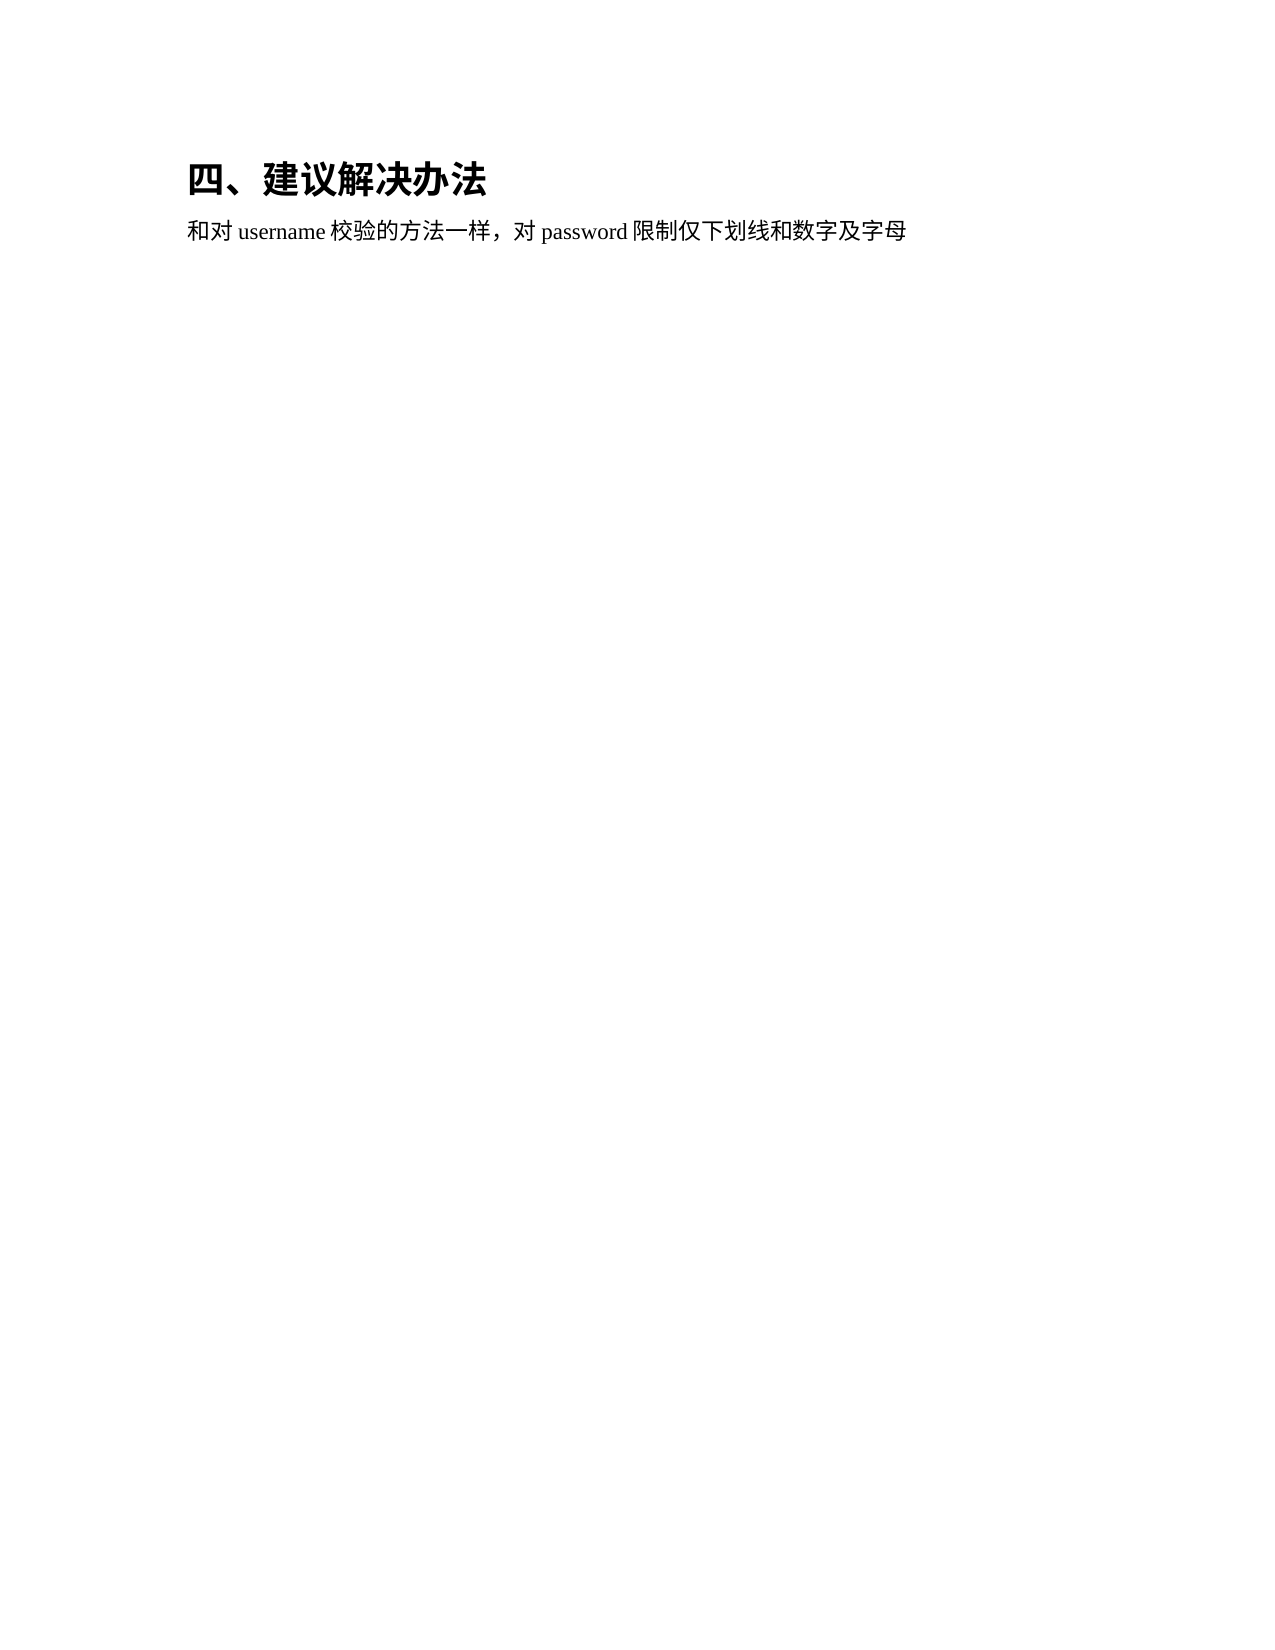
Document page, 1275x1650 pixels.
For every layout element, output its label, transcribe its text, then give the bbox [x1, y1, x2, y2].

subtitle 四、建议解决办法 [187, 150, 1087, 204]
text 和对username校验的方法一样，对password限制仅下划线和数字及字母 [187, 213, 1087, 246]
